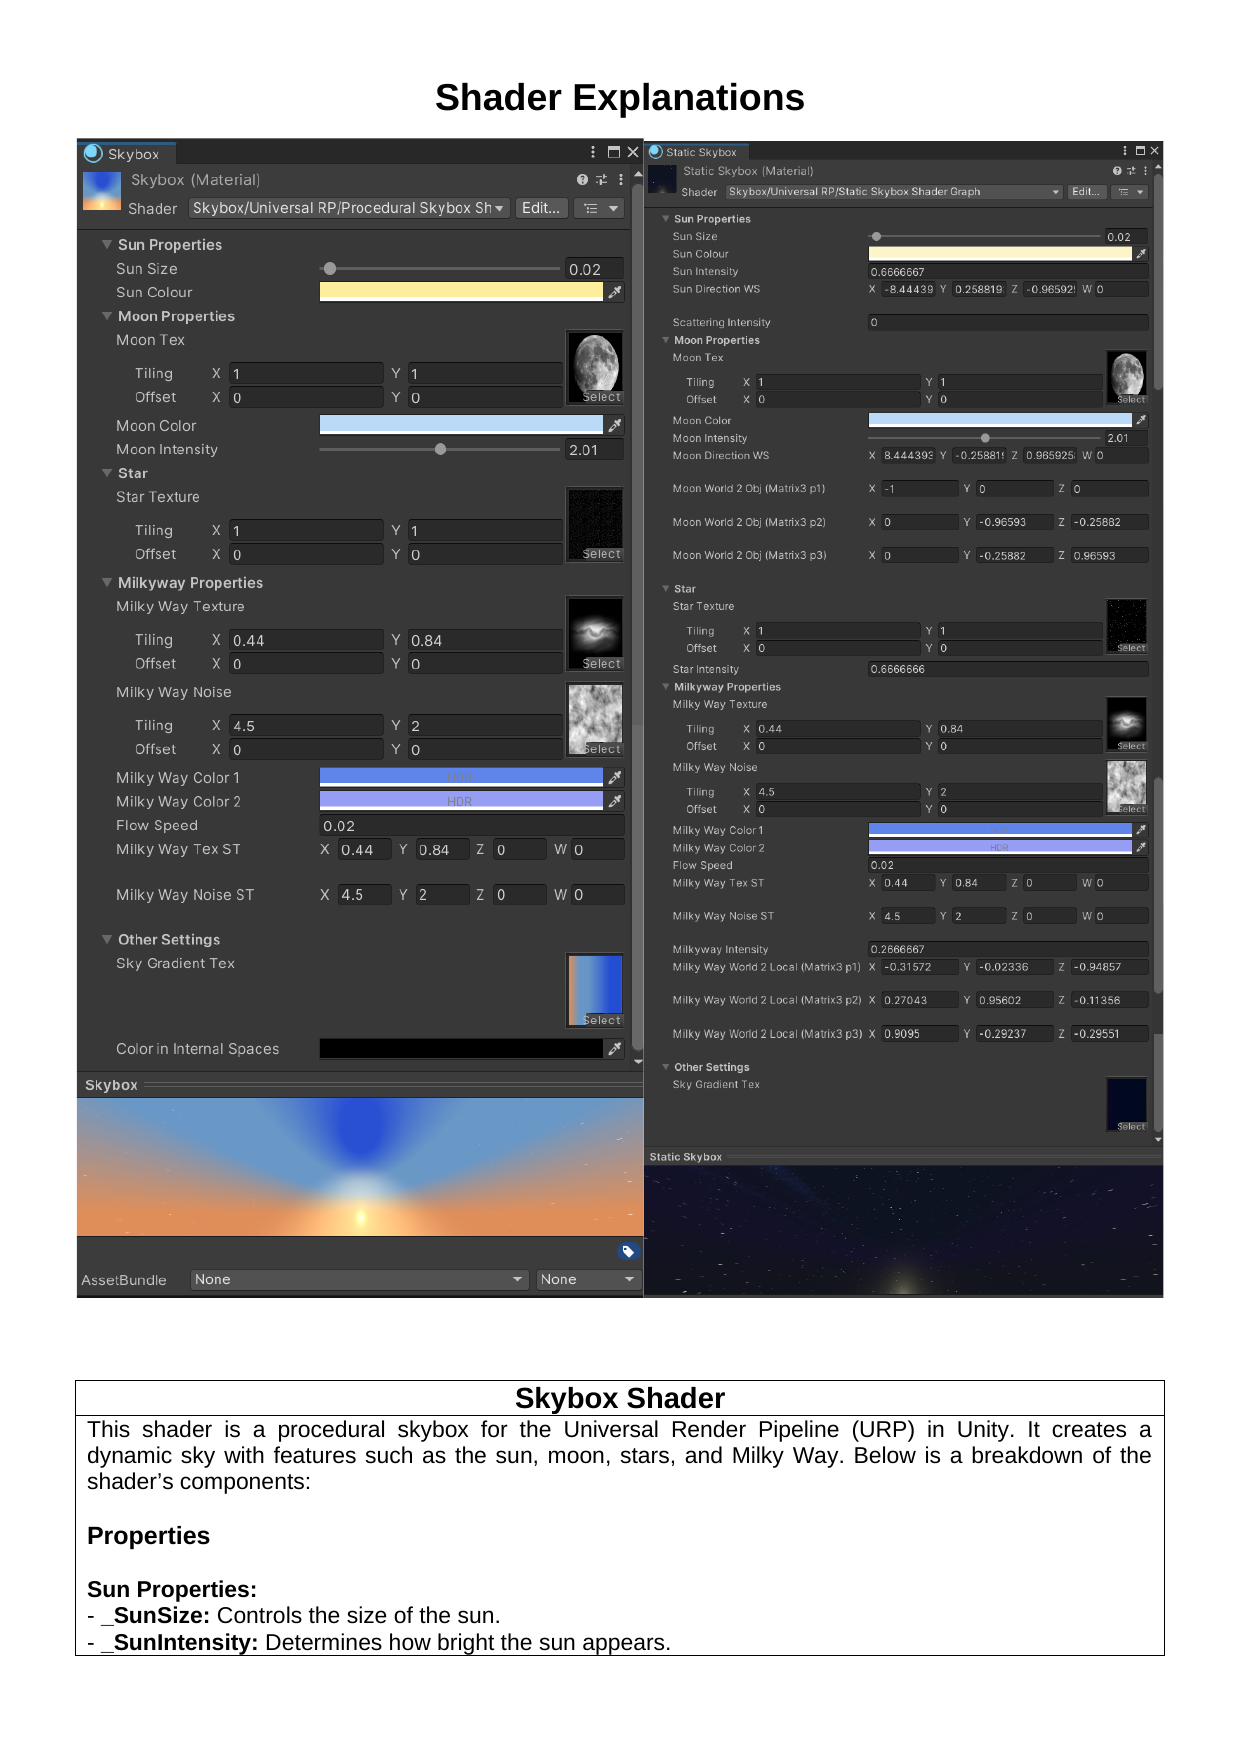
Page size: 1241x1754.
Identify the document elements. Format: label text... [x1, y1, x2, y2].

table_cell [76, 1416, 1164, 1655]
text Shader Explanations [75, 75, 1165, 118]
table_header Skybox Shader [76, 1381, 1164, 1414]
picture [76, 138, 1164, 1298]
